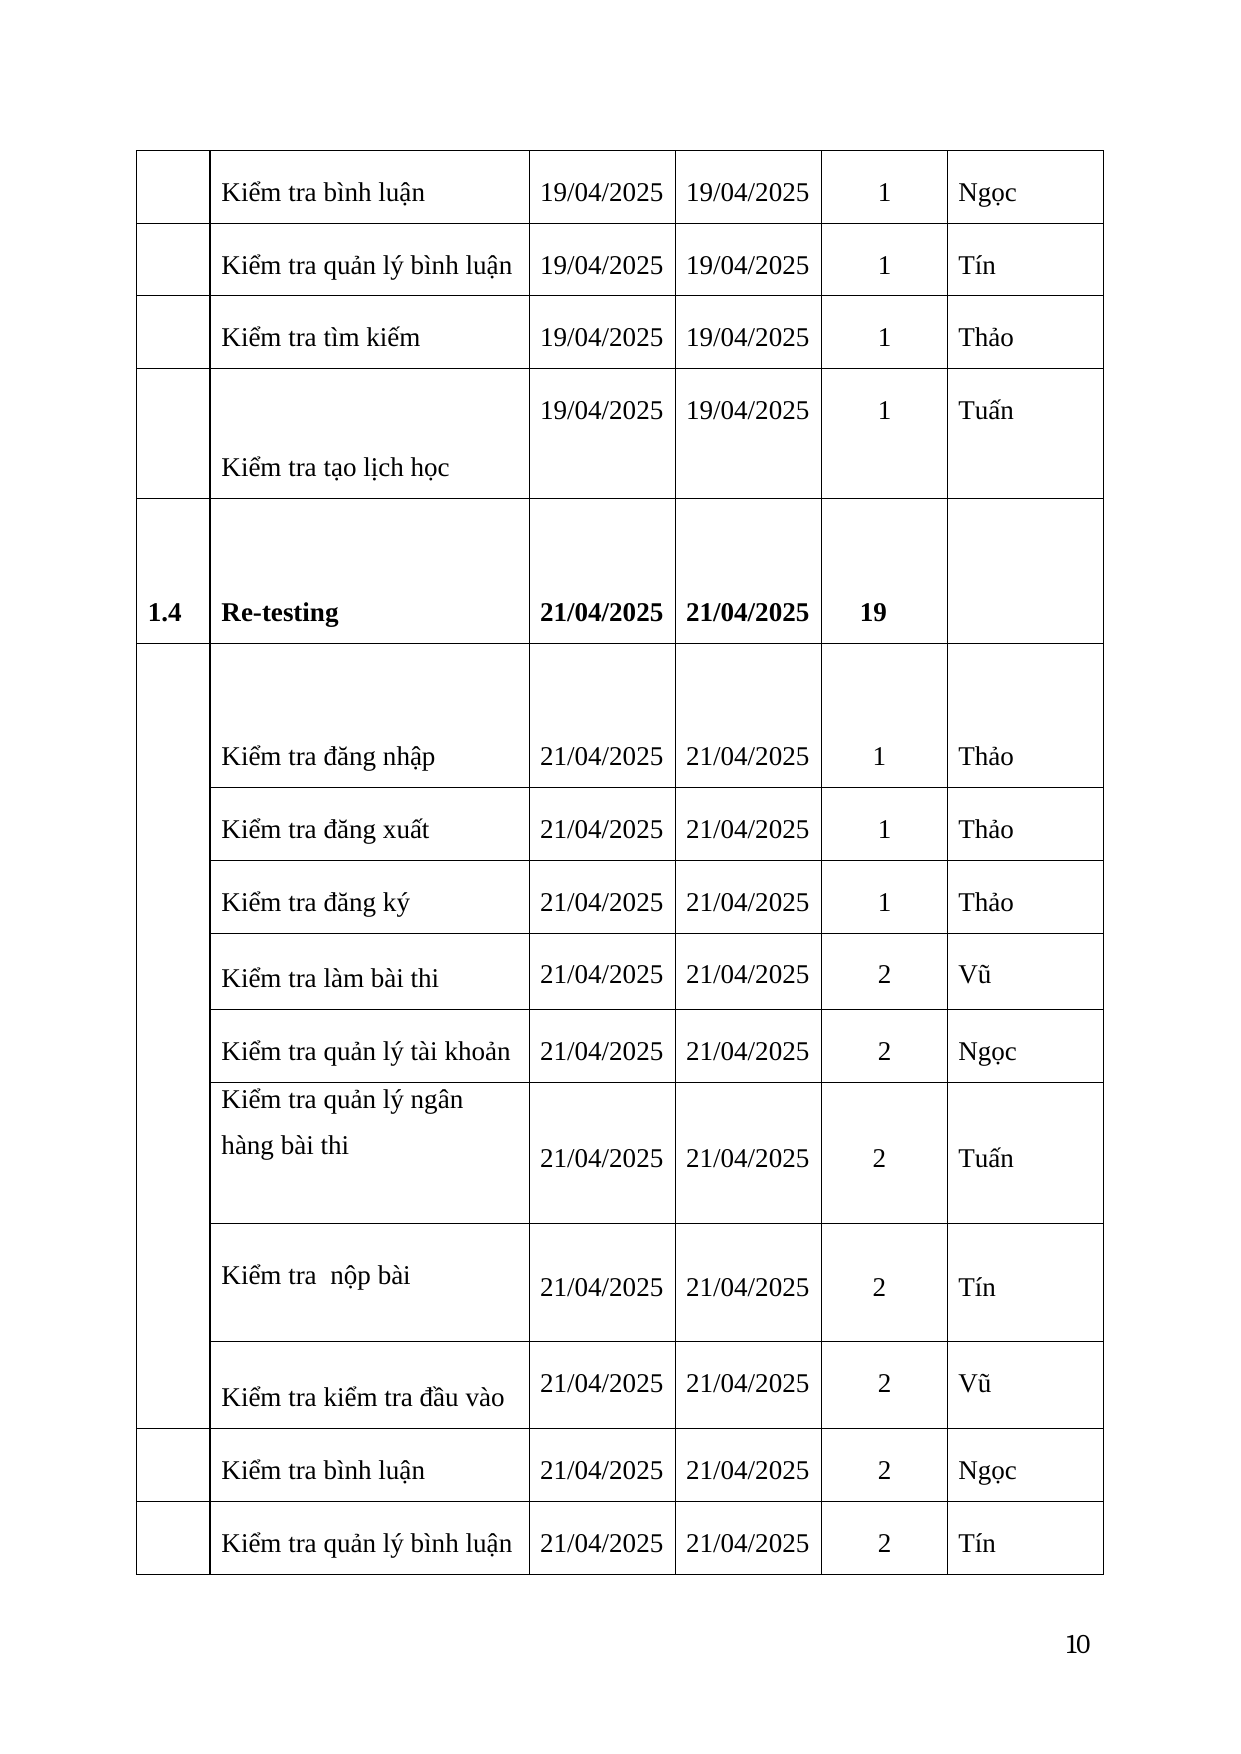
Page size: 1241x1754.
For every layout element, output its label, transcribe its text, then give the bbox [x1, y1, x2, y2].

table_cell 21/04/2025 [676, 499, 821, 643]
table_cell 19/04/2025 [676, 296, 821, 368]
table_cell 2 [822, 1502, 947, 1574]
table_cell [137, 644, 209, 1428]
table_cell 21/04/2025 [530, 1010, 675, 1082]
table_cell [137, 369, 209, 498]
table_cell 21/04/2025 [676, 934, 821, 1009]
table_cell [948, 499, 1103, 643]
table_cell 21/04/2025 [530, 788, 675, 860]
table_cell Kiểm tra kiểm tra đầu vào [211, 1342, 529, 1428]
table_cell 2 [822, 934, 947, 1009]
table_cell 21/04/2025 [530, 861, 675, 932]
table_cell 21/04/2025 [676, 788, 821, 860]
table_cell 1.4 [137, 499, 209, 643]
table_cell 21/04/2025 [676, 1429, 821, 1501]
table_cell 21/04/2025 [530, 1502, 675, 1574]
table_cell Ngọc [948, 1010, 1103, 1082]
table_cell 21/04/2025 [676, 1502, 821, 1574]
table_cell 21/04/2025 [676, 644, 821, 787]
table_cell Thảo [948, 296, 1103, 368]
table_cell 1 [822, 369, 947, 498]
table_cell 21/04/2025 [676, 1010, 821, 1082]
table_cell 19/04/2025 [676, 224, 821, 295]
table_cell 19/04/2025 [530, 296, 675, 368]
table_cell [137, 296, 209, 368]
table_cell Re-testing [211, 499, 529, 643]
table_cell Tuấn [948, 369, 1103, 498]
table_cell 2 [822, 1429, 947, 1501]
table_cell 2 [822, 1342, 947, 1428]
table_cell 1 [822, 296, 947, 368]
table_cell [137, 151, 209, 223]
table_cell Tín [948, 224, 1103, 295]
table_cell 19/04/2025 [676, 151, 821, 223]
table_cell 2 [822, 1224, 947, 1341]
table_cell 21/04/2025 [530, 499, 675, 643]
table_cell Ngọc [948, 1429, 1103, 1501]
table_cell 1 [822, 224, 947, 295]
table_cell 21/04/2025 [530, 1342, 675, 1428]
table_cell 21/04/2025 [530, 644, 675, 787]
table_cell 2 [822, 1010, 947, 1082]
table_cell Kiểm tra đăng xuất [211, 788, 529, 860]
table_cell Ngọc [948, 151, 1103, 223]
table_cell 19/04/2025 [530, 369, 675, 498]
table_cell Kiểm tra đăng ký [211, 861, 529, 932]
table_cell 21/04/2025 [676, 1083, 821, 1223]
table_cell 19/04/2025 [676, 369, 821, 498]
table_cell Thảo [948, 644, 1103, 787]
table_cell 19/04/2025 [530, 224, 675, 295]
table_cell Tín [948, 1502, 1103, 1574]
table_cell [137, 1502, 209, 1574]
table_cell 21/04/2025 [676, 1224, 821, 1341]
table_cell Tuấn [948, 1083, 1103, 1223]
table_cell 21/04/2025 [676, 861, 821, 932]
table_cell Kiểm tra nộp bài [211, 1224, 529, 1341]
table_cell Thảo [948, 788, 1103, 860]
table_cell Vũ [948, 934, 1103, 1009]
table_cell 2 [822, 1083, 947, 1223]
table_cell 1 [822, 861, 947, 932]
table_cell Tín [948, 1224, 1103, 1341]
table_cell [137, 1429, 209, 1501]
table_cell 19 [822, 499, 947, 643]
table_cell Kiểm tra quản lý bình luận [211, 224, 529, 295]
table_cell 1 [822, 788, 947, 860]
table_cell Kiểm tra bình luận [211, 151, 529, 223]
table_cell Thảo [948, 861, 1103, 932]
table_cell 21/04/2025 [530, 934, 675, 1009]
table_cell 19/04/2025 [530, 151, 675, 223]
table_cell [137, 224, 209, 295]
table_cell Kiểm tra quản lý tài khoản [211, 1010, 529, 1082]
table_cell 21/04/2025 [676, 1342, 821, 1428]
table_cell 21/04/2025 [530, 1224, 675, 1341]
table_cell Kiểm tra quản lý bình luận [211, 1502, 529, 1574]
table_cell 21/04/2025 [530, 1429, 675, 1501]
table_cell Kiểm tra quản lý ngân hàng bài thi [211, 1083, 529, 1223]
table_cell Kiểm tra tạo lịch học [211, 369, 529, 498]
table_cell Kiểm tra tìm kiếm [211, 296, 529, 368]
table_cell 21/04/2025 [530, 1083, 675, 1223]
table_cell Kiểm tra đăng nhập [211, 644, 529, 787]
table_cell 1 [822, 151, 947, 223]
table_cell Vũ [948, 1342, 1103, 1428]
table_cell Kiểm tra bình luận [211, 1429, 529, 1501]
table_cell Kiểm tra làm bài thi [211, 934, 529, 1009]
table_cell 1 [822, 644, 947, 787]
